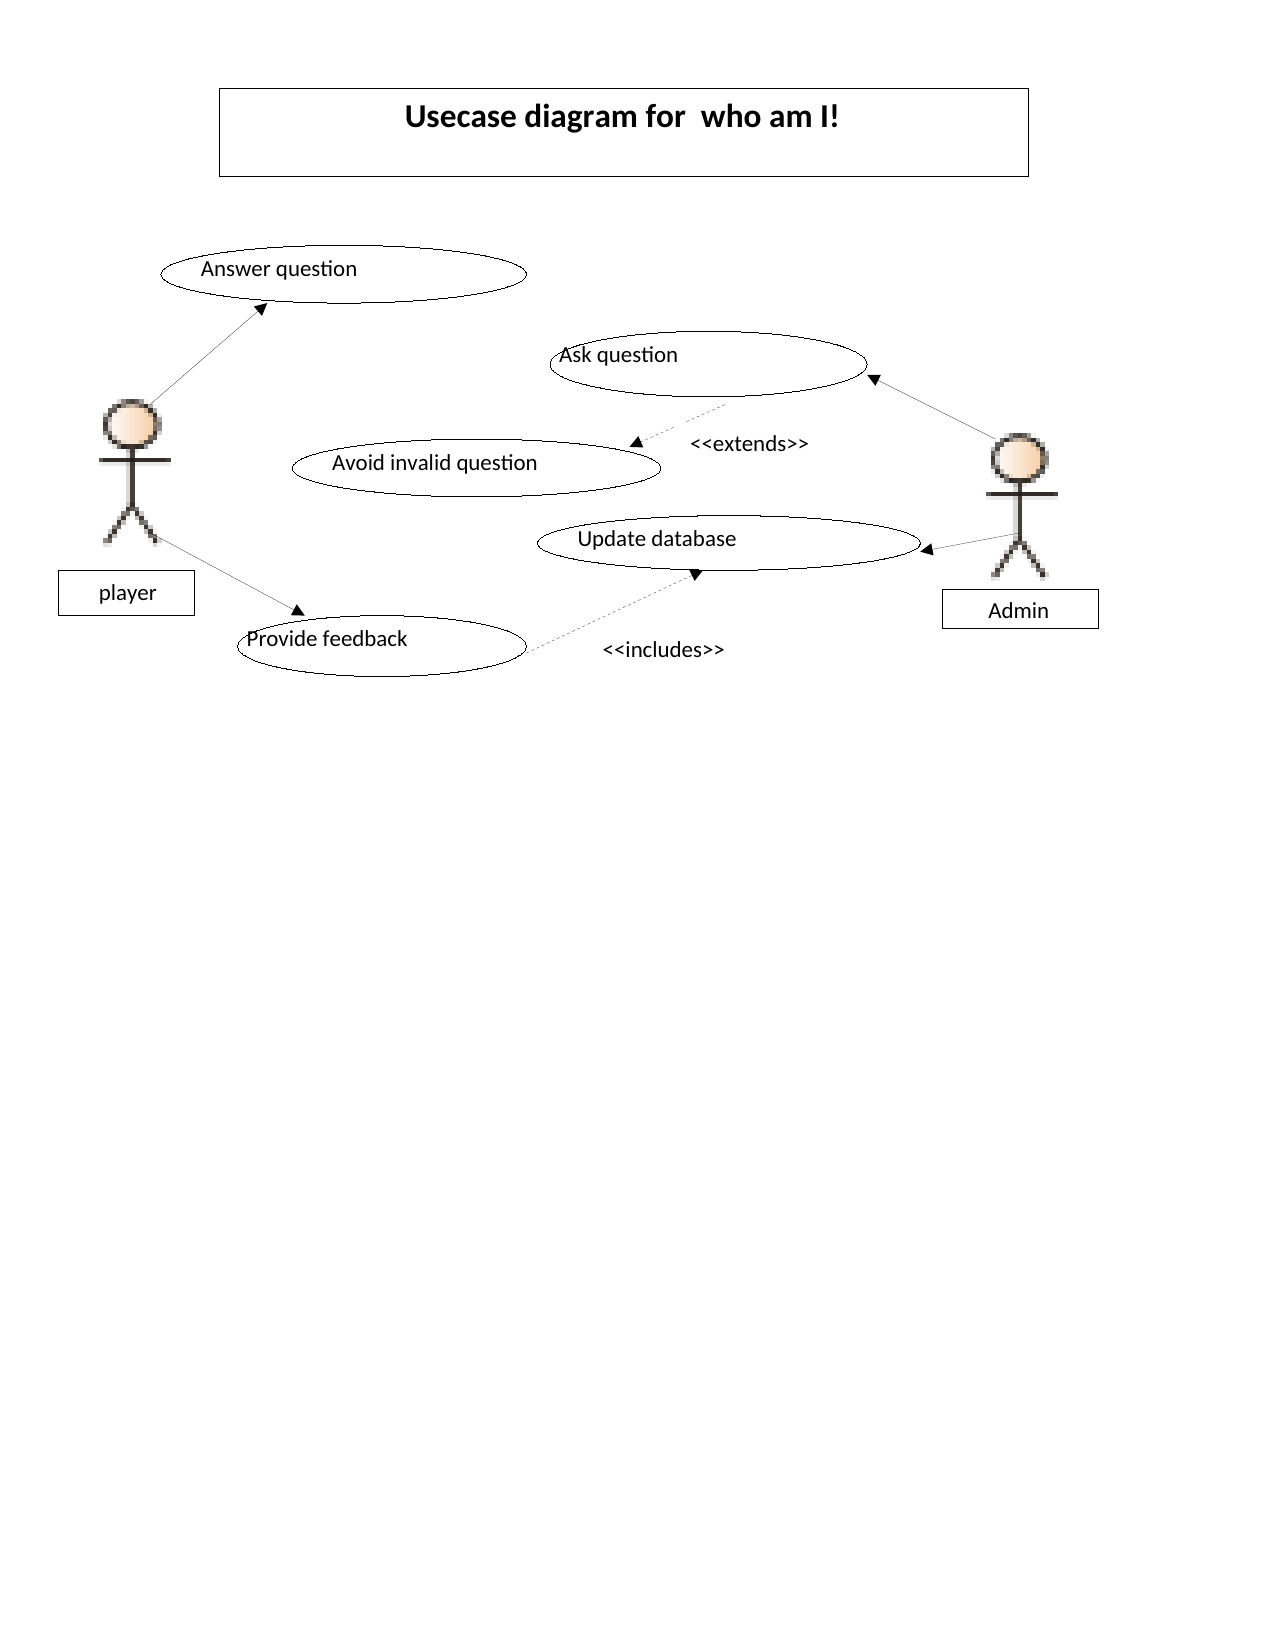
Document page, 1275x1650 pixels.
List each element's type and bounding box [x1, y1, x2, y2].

picture [90, 373, 184, 548]
picture [978, 407, 1072, 582]
